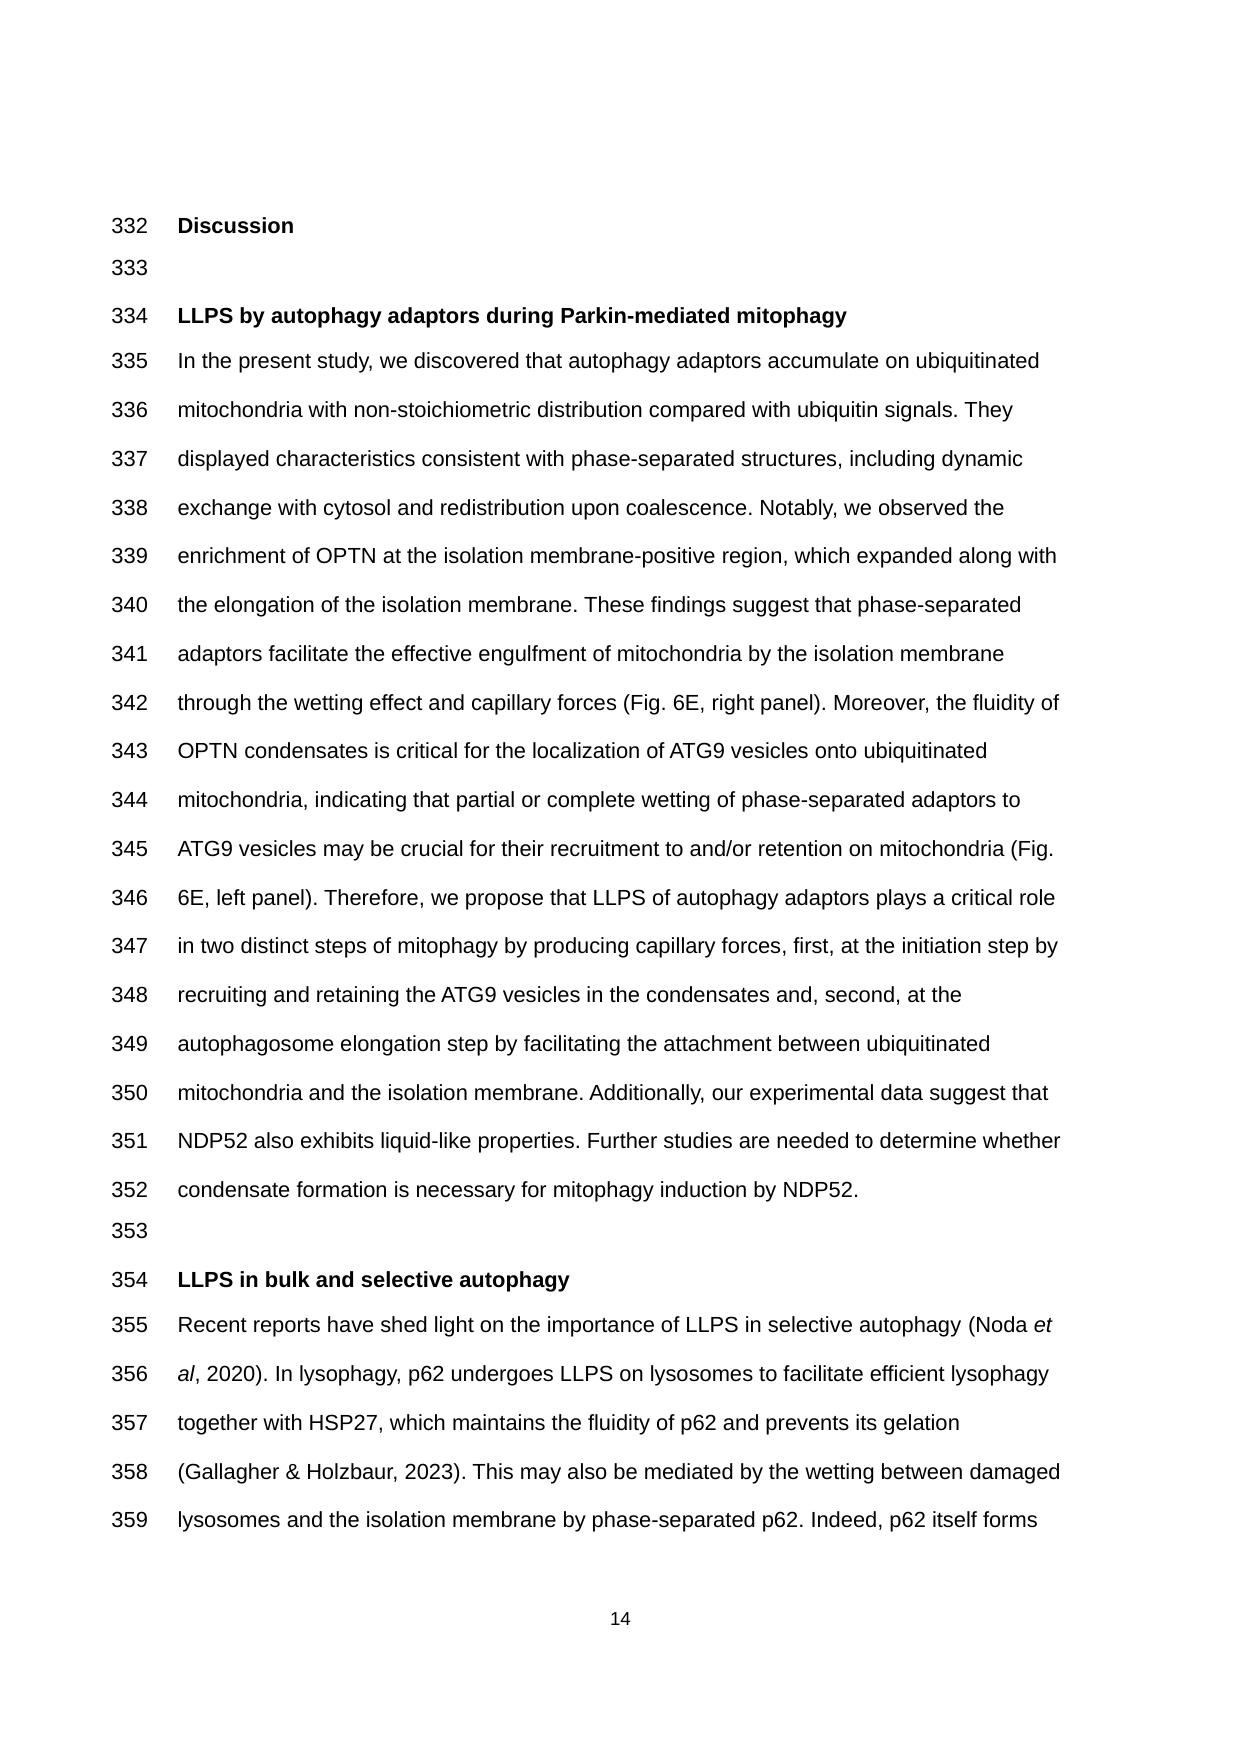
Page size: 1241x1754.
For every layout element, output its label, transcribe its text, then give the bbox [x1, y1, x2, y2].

text In the present study, we discovered that autophagy adaptors accumulate on ubiquitinated mitochondria with non-stoichiometric distribution compared with ubiquitin signals. They displayed characteristics consistent with phase-separated structures, including dynamic exchange with cytosol and redistribution upon coalescence. Notably, we observed the enrichment of OPTN at the isolation membrane-positive region, which expanded along with the elongation of the isolation membrane. These findings suggest that phase-separated adaptors facilitate the effective engulfment of mitochondria by the isolation membrane through the wetting effect and capillary forces (Fig. 6E, right panel). Moreover, the fluidity of OPTN condensates is critical for the localization of ATG9 vesicles onto ubiquitinated mitochondria, indicating that partial or complete wetting of phase-separated adaptors to ATG9 vesicles may be crucial for their recruitment to and/or retention on mitochondria (Fig. 6E, left panel). Therefore, we propose that LLPS of autophagy adaptors plays a critical role in two distinct steps of mitophagy by producing capillary forces, first, at the initiation step by recruiting and retaining the ATG9 vesicles in the condensates and, second, at the autophagosome elongation step by facilitating the attachment between ubiquitinated mitochondria and the isolation membrane. Additionally, our experimental data suggest that NDP52 also exhibits liquid-like properties. Further studies are needed to determine whether condensate formation is necessary for mitophagy induction by NDP52. [177, 344, 1063, 1206]
text Discussion [177, 209, 1063, 242]
text LLPS by autophagy adaptors during Parkin-mediated mitophagy [177, 299, 1063, 332]
text LLPS in bulk and selective autophagy [177, 1263, 1063, 1296]
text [177, 1309, 1063, 1536]
